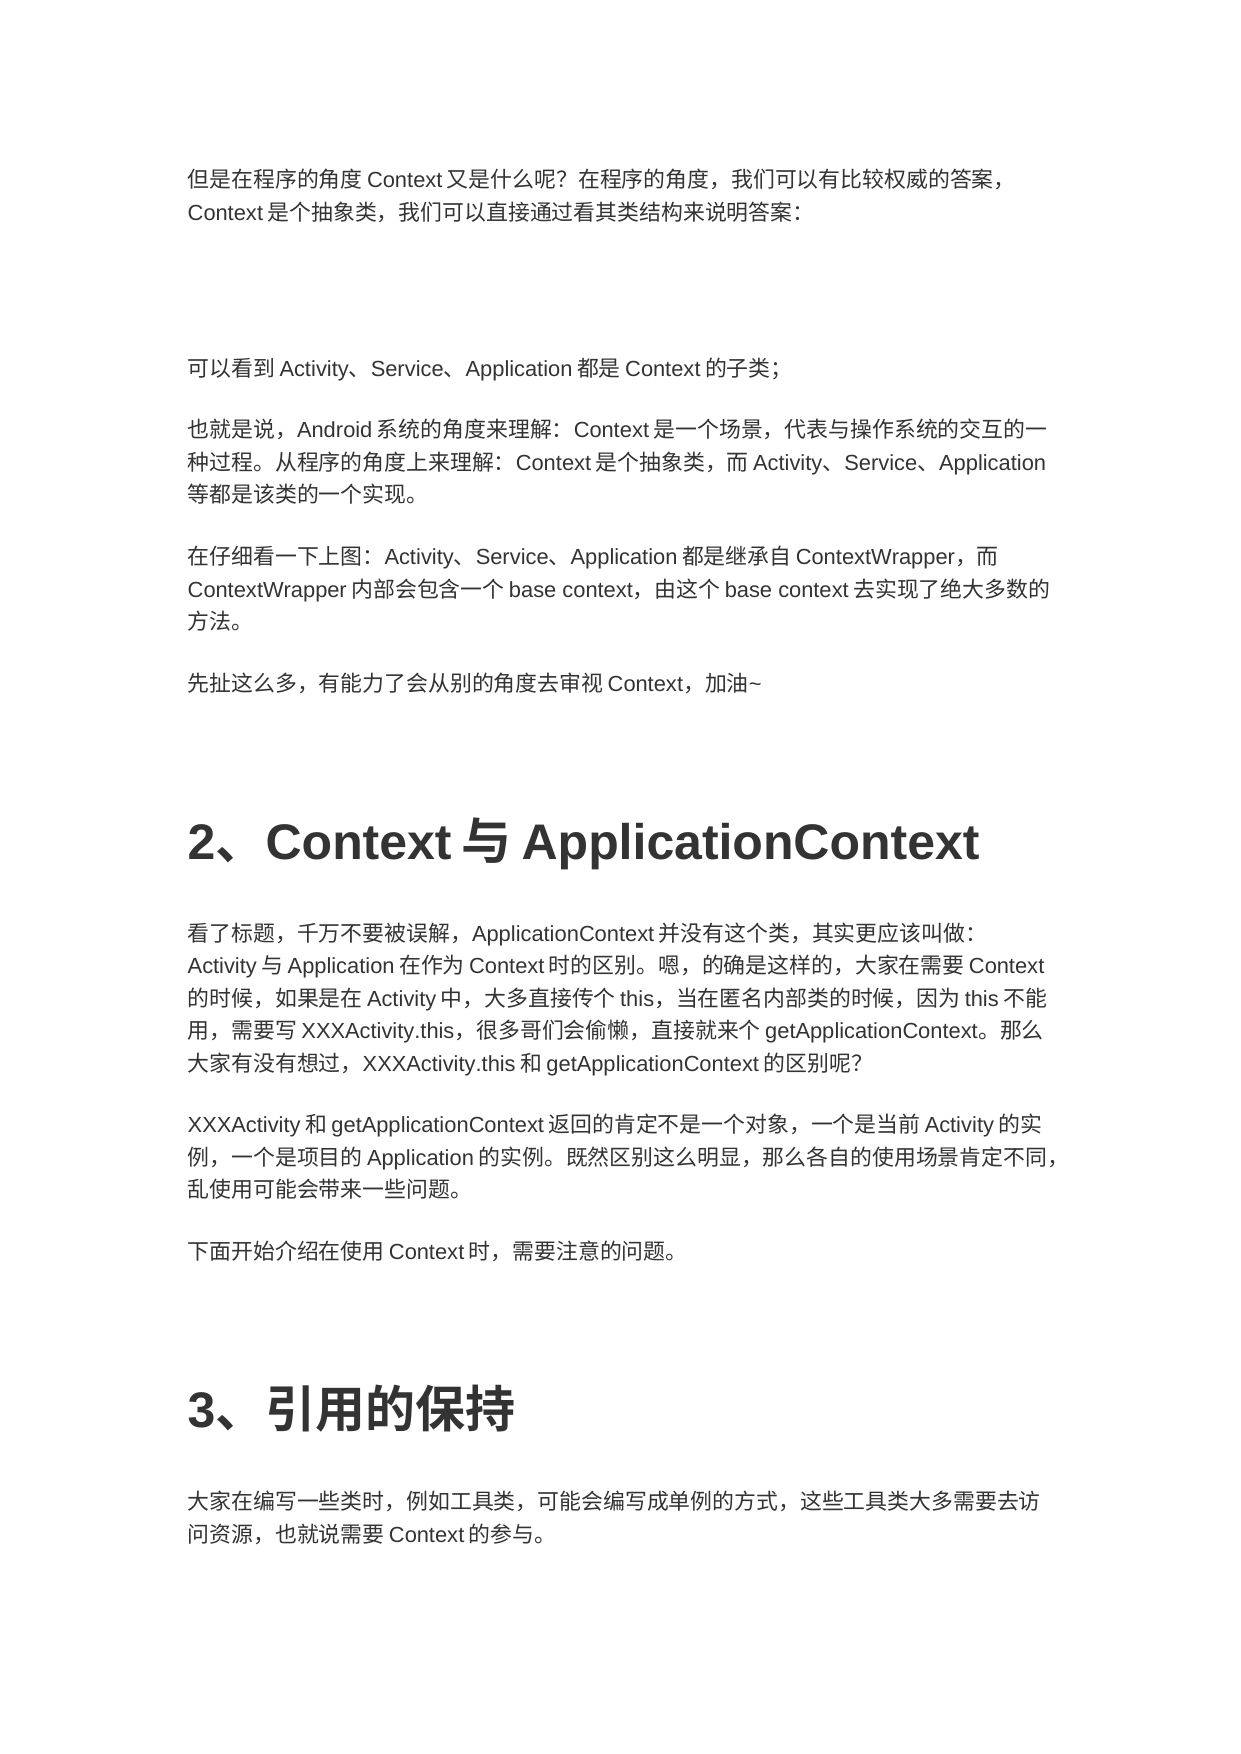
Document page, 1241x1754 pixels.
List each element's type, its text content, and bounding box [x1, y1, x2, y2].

text 可以看到Activity、Service、Application都是Context的子类； [187, 350, 1053, 383]
text 大家在编写一些类时，例如工具类，可能会编写成单例的方式，这些工具类大多需要去访问资源，也就说需要Context的参与。 [187, 1484, 1053, 1549]
text 2、Context与ApplicationContext [187, 789, 1053, 886]
text 但是在程序的角度Context又是什么呢？在程序的角度，我们可以有比较权威的答案，Context是个抽象类，我们可以直接通过看其类结构来说明答案： [187, 162, 1053, 227]
text 先扯这么多，有能力了会从别的角度去审视Context，加油~ [187, 665, 1053, 698]
text 下面开始介绍在使用Context时，需要注意的问题。 [187, 1234, 1053, 1266]
text 3、引用的保持 [187, 1357, 1053, 1454]
text 在仔细看一下上图：Activity、Service、Application都是继承自ContextWrapper，而ContextWrapper内部会包含一个base context，由这个base context去实现了绝大多数的方法。 [187, 539, 1053, 636]
text 也就是说，Android系统的角度来理解：Context是一个场景，代表与操作系统的交互的一种过程。从程序的角度上来理解：Context是个抽象类，而Activity、Service、Application等都是该类的一个实现。 [187, 412, 1053, 509]
text XXXActivity和getApplicationContext返回的肯定不是一个对象，一个是当前Activity的实例，一个是项目的Application的实例。既然区别这么明显，那么各自的使用场景肯定不同，乱使用可能会带来一些问题。 [187, 1107, 1053, 1204]
text 看了标题，千万不要被误解，ApplicationContext并没有这个类，其实更应该叫做：Activity与Application在作为Context时的区别。嗯，的确是这样的，大家在需要Context的时候，如果是在Activity中，大多直接传个this，当在匿名内部类的时候，因为this不能用，需要写XXXActivity.this，很多哥们会偷懒，直接就来个getApplicationContext。那么大家有没有想过，XXXActivity.this和getApplicationContext的区别呢？ [187, 915, 1053, 1078]
